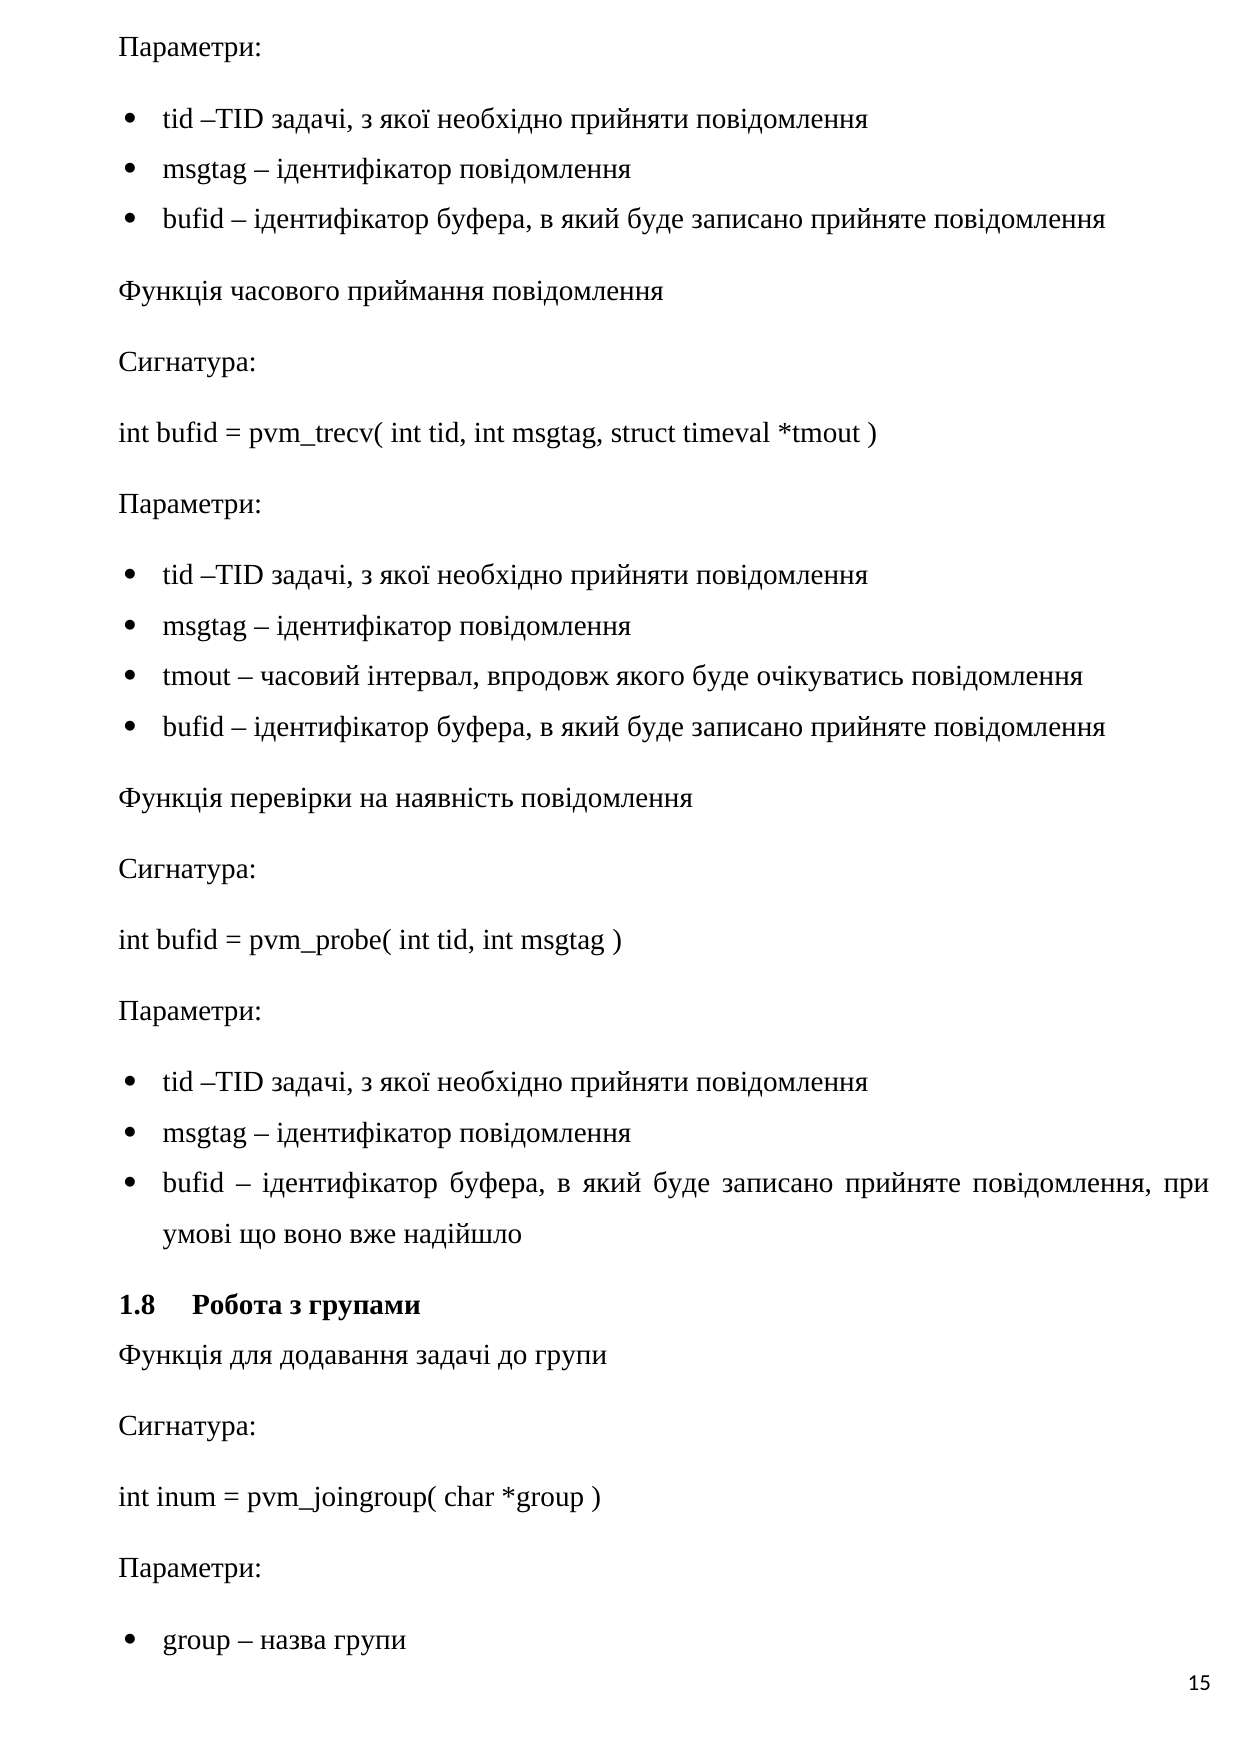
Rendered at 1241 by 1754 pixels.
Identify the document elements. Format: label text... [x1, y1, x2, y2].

list group – назва групи [125, 1622, 1211, 1655]
list msgtag – ідентифікатор повідомлення [125, 608, 1211, 641]
text int bufid = pvm_trecv( int tid, int msgtag, struct timeval *tmout ) [118, 415, 1211, 449]
text int inum = pvm_joingroup( char *group ) [118, 1479, 1211, 1513]
list bufid – ідентифікатор буфера, в який буде записано прийняте повідомлення [125, 202, 1211, 235]
list tid –TID задачі, з якої необхідно прийняти повідомлення [125, 101, 1211, 134]
text Параметри: [118, 29, 1211, 63]
list bufid – ідентифікатор буфера, в який буде записано прийняте повідомлення [125, 709, 1211, 742]
text Сигнатура: [118, 344, 1211, 377]
subtitle Робота з групами [118, 1287, 1211, 1320]
text Функція для додавання задачі до групи [118, 1337, 1211, 1371]
list bufid – ідентифікатор буфера, в який буде записано прийняте повідомлення, при умові що воно вже надійшло [125, 1165, 1211, 1249]
list msgtag – ідентифікатор повідомлення [125, 151, 1211, 185]
list tid –TID задачі, з якої необхідно прийняти повідомлення [125, 1064, 1211, 1098]
list msgtag – ідентифікатор повідомлення [125, 1115, 1211, 1148]
text Функція перевірки на наявність повідомлення [118, 780, 1211, 813]
text Сигнатура: [118, 851, 1211, 884]
text Функція часового приймання повідомлення [118, 273, 1211, 306]
text Параметри: [118, 486, 1211, 520]
text Сигнатура: [118, 1408, 1211, 1442]
text Параметри: [118, 1551, 1211, 1584]
text Параметри: [118, 993, 1211, 1027]
list tid –TID задачі, з якої необхідно прийняти повідомлення [125, 557, 1211, 591]
text int bufid = pvm_probe( int tid, int msgtag ) [118, 922, 1211, 956]
list tmout – часовий інтервал, впродовж якого буде очікуватись повідомлення [125, 658, 1211, 692]
